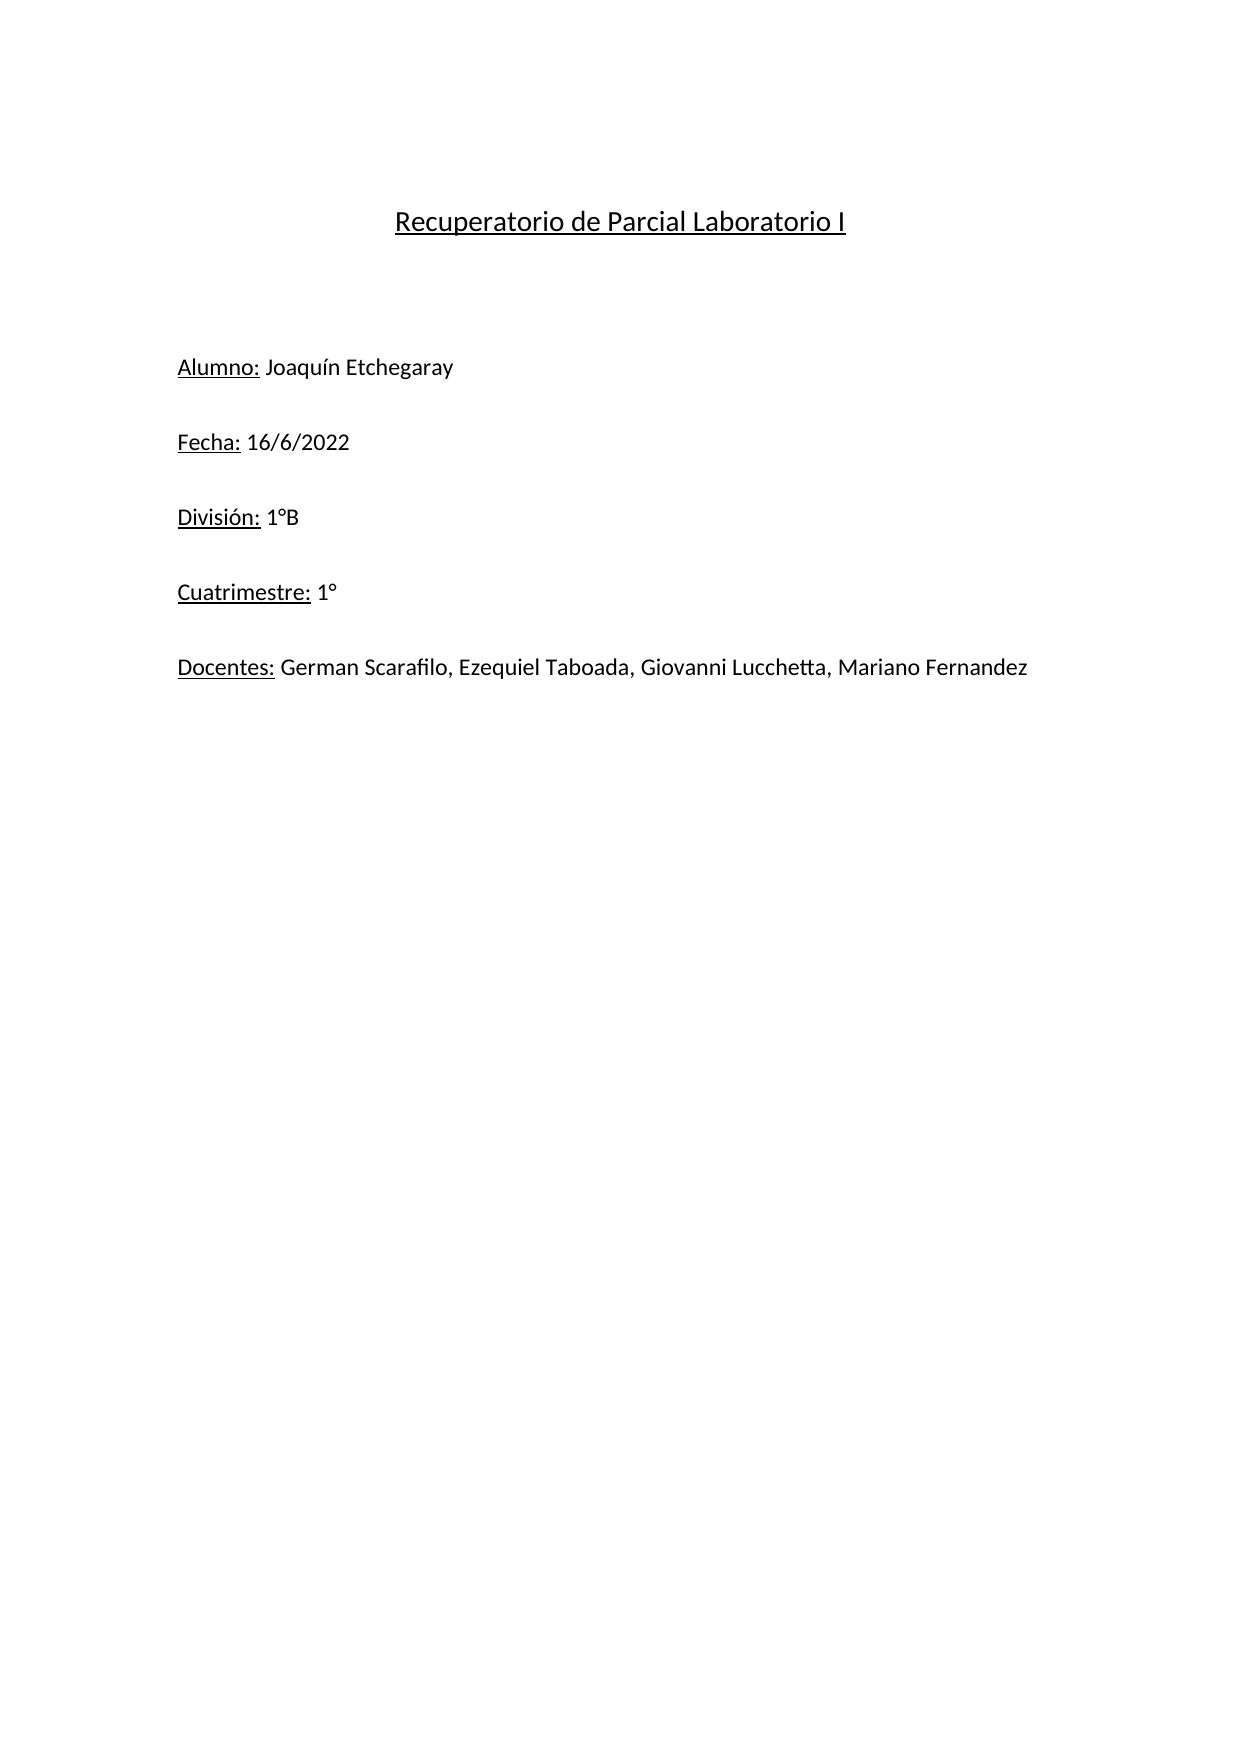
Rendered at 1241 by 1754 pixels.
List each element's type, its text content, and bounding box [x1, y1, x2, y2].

text Recuperatorio de Parcial Laboratorio I [177, 203, 1063, 238]
text Alumno: Joaquín Etchegaray [177, 352, 1063, 381]
text Docentes: German Scarafilo, Ezequiel Taboada, Giovanni Lucchetta, Mariano Fernandez [177, 652, 1063, 682]
text Fecha: 16/6/2022 [177, 427, 1063, 456]
text Cuatrimestre: 1° [177, 577, 1063, 606]
text División: 1°B [177, 502, 1063, 531]
